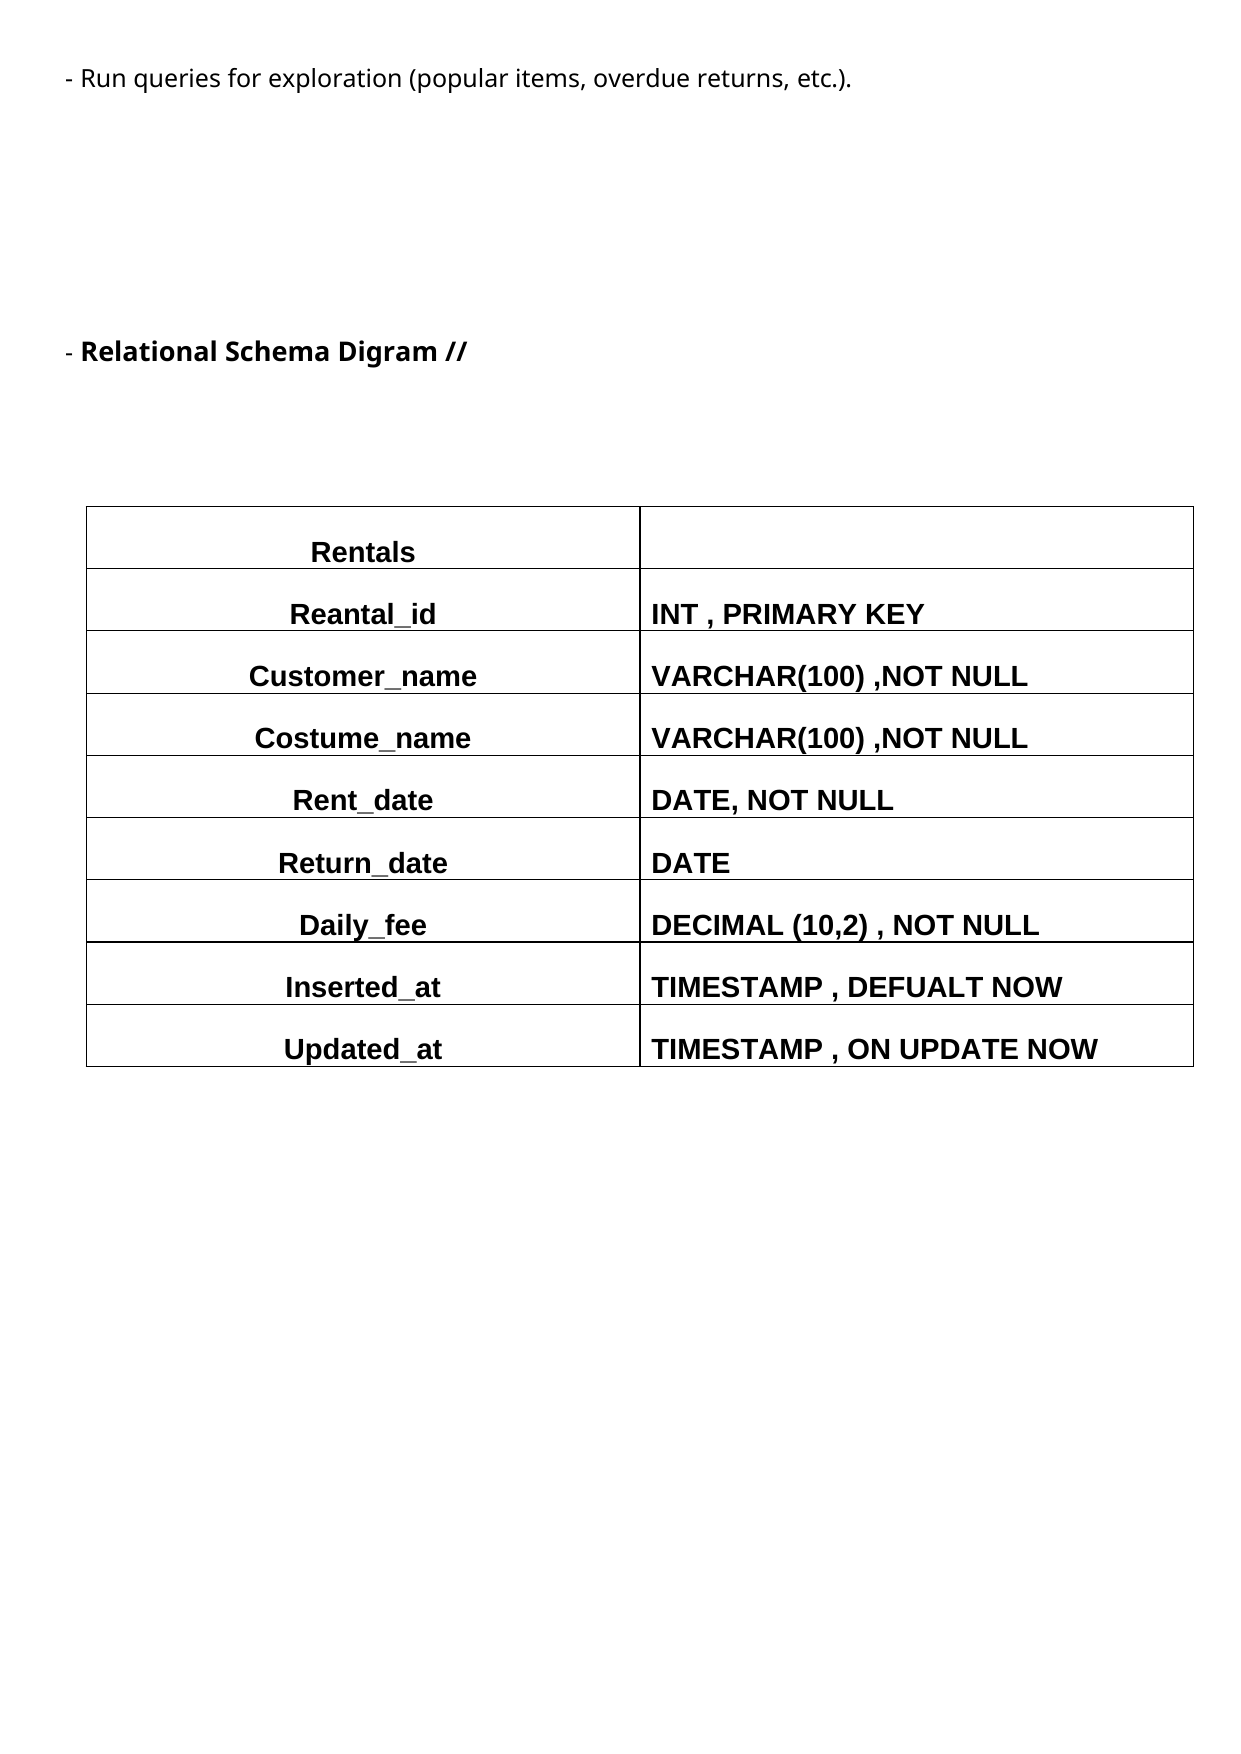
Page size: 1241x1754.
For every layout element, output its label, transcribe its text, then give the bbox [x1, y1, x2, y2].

table_cell Costume_name [87, 694, 639, 755]
table_cell Customer_name [87, 631, 639, 693]
table_cell DATE, NOT NULL [641, 756, 1193, 817]
table_header Rentals [87, 507, 639, 568]
table_header [641, 507, 1193, 568]
table_cell TIMESTAMP , ON UPDATE NOW [641, 1005, 1193, 1066]
list Run queries for exploration (popular items, overdue returns, etc.). [65, 60, 1181, 94]
table_cell Updated_at [87, 1005, 639, 1066]
table_cell Rent_date [87, 756, 639, 817]
table_cell INT , PRIMARY KEY [641, 569, 1193, 630]
table_cell DATE [641, 818, 1193, 879]
table_cell VARCHAR(100) ,NOT NULL [641, 694, 1193, 755]
table_cell VARCHAR(100) ,NOT NULL [641, 631, 1193, 693]
table_cell DECIMAL (10,2) , NOT NULL [641, 880, 1193, 941]
table_cell Inserted_at [87, 943, 639, 1003]
table_cell Daily_fee [87, 880, 639, 941]
table_cell TIMESTAMP , DEFUALT NOW [641, 943, 1193, 1003]
table_cell Reantal_id [87, 569, 639, 630]
table_cell Return_date [87, 818, 639, 879]
list Relational Schema Digram // [65, 333, 1181, 370]
